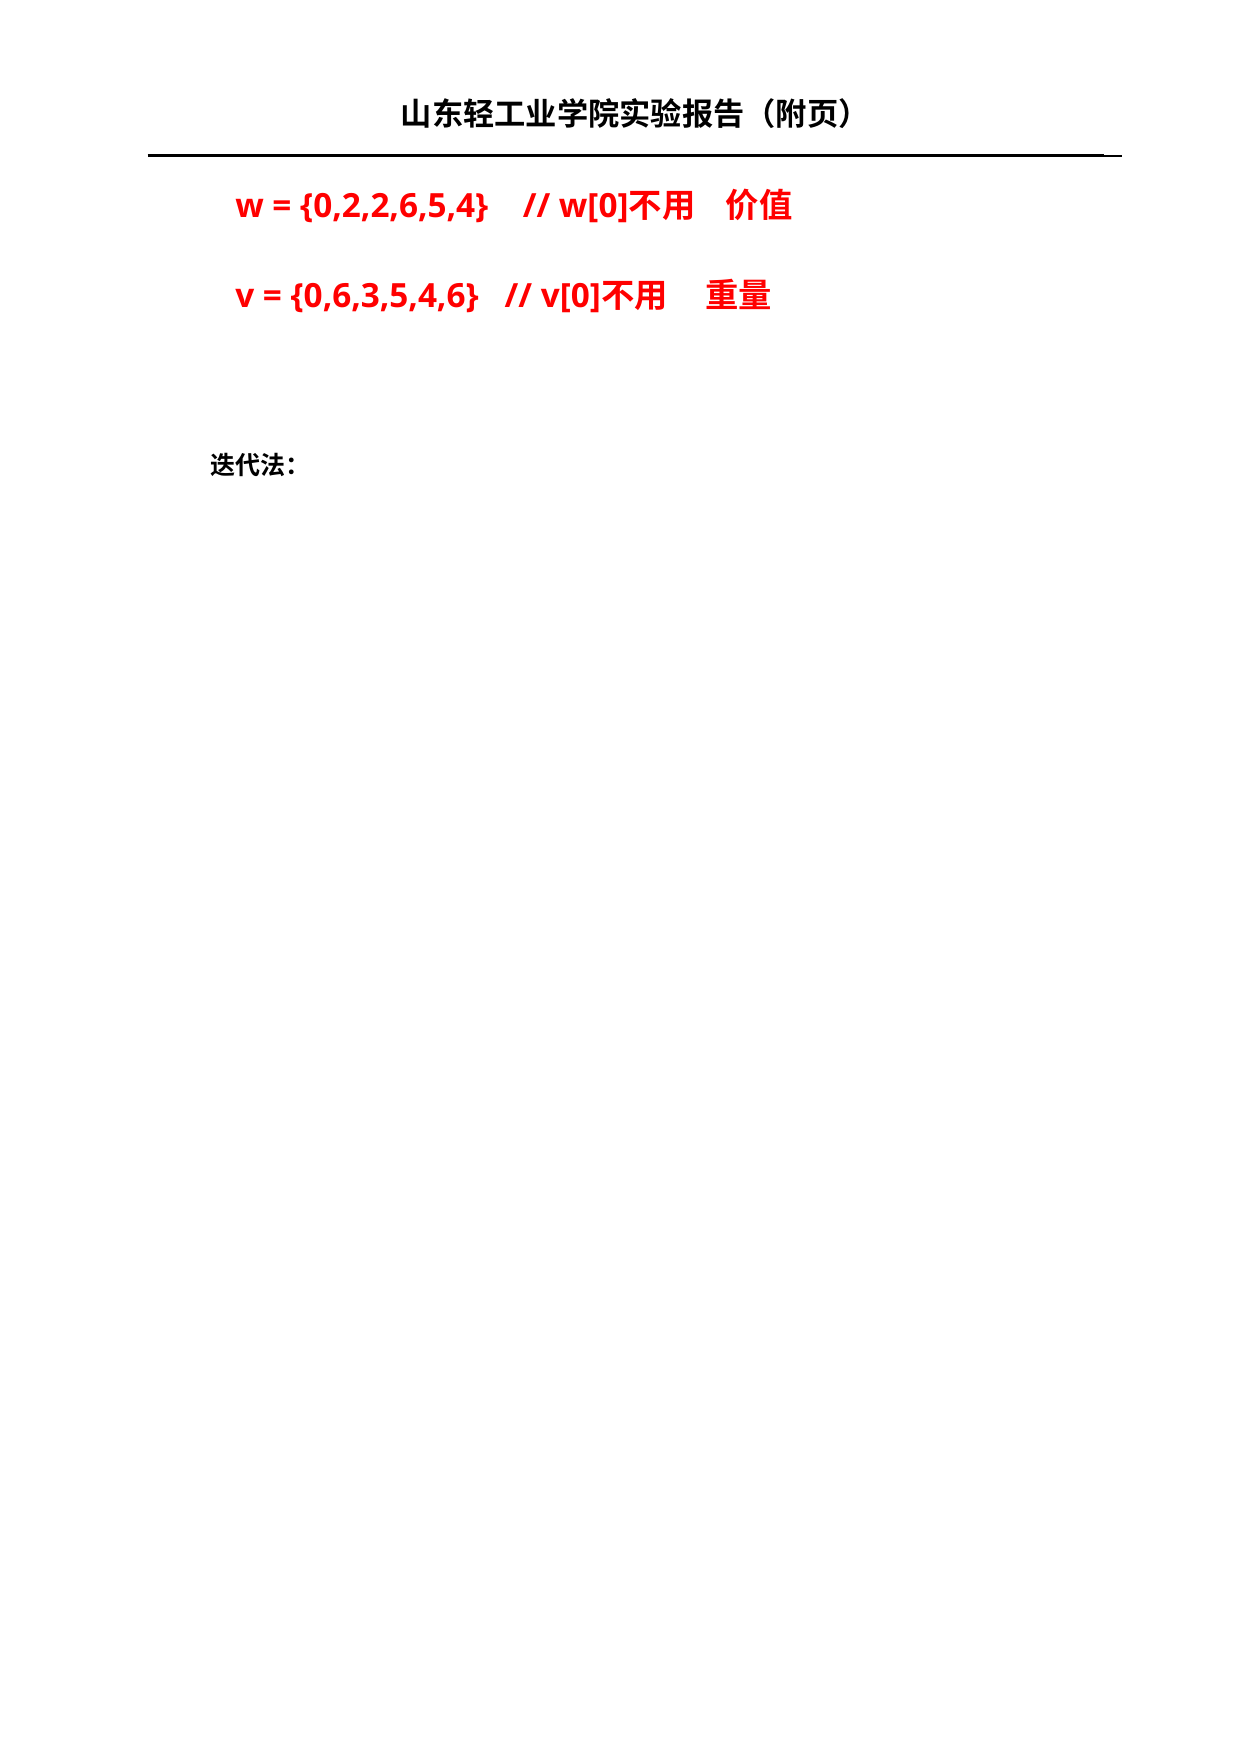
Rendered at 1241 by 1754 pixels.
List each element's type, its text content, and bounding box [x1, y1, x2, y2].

text v = {0,6,3,5,4,6} // v[0]不用 重量 [191, 260, 1122, 325]
text 迭代法： [210, 431, 1122, 496]
text w = {0,2,2,6,5,4} // w[0]不用 价值 [191, 171, 1122, 236]
